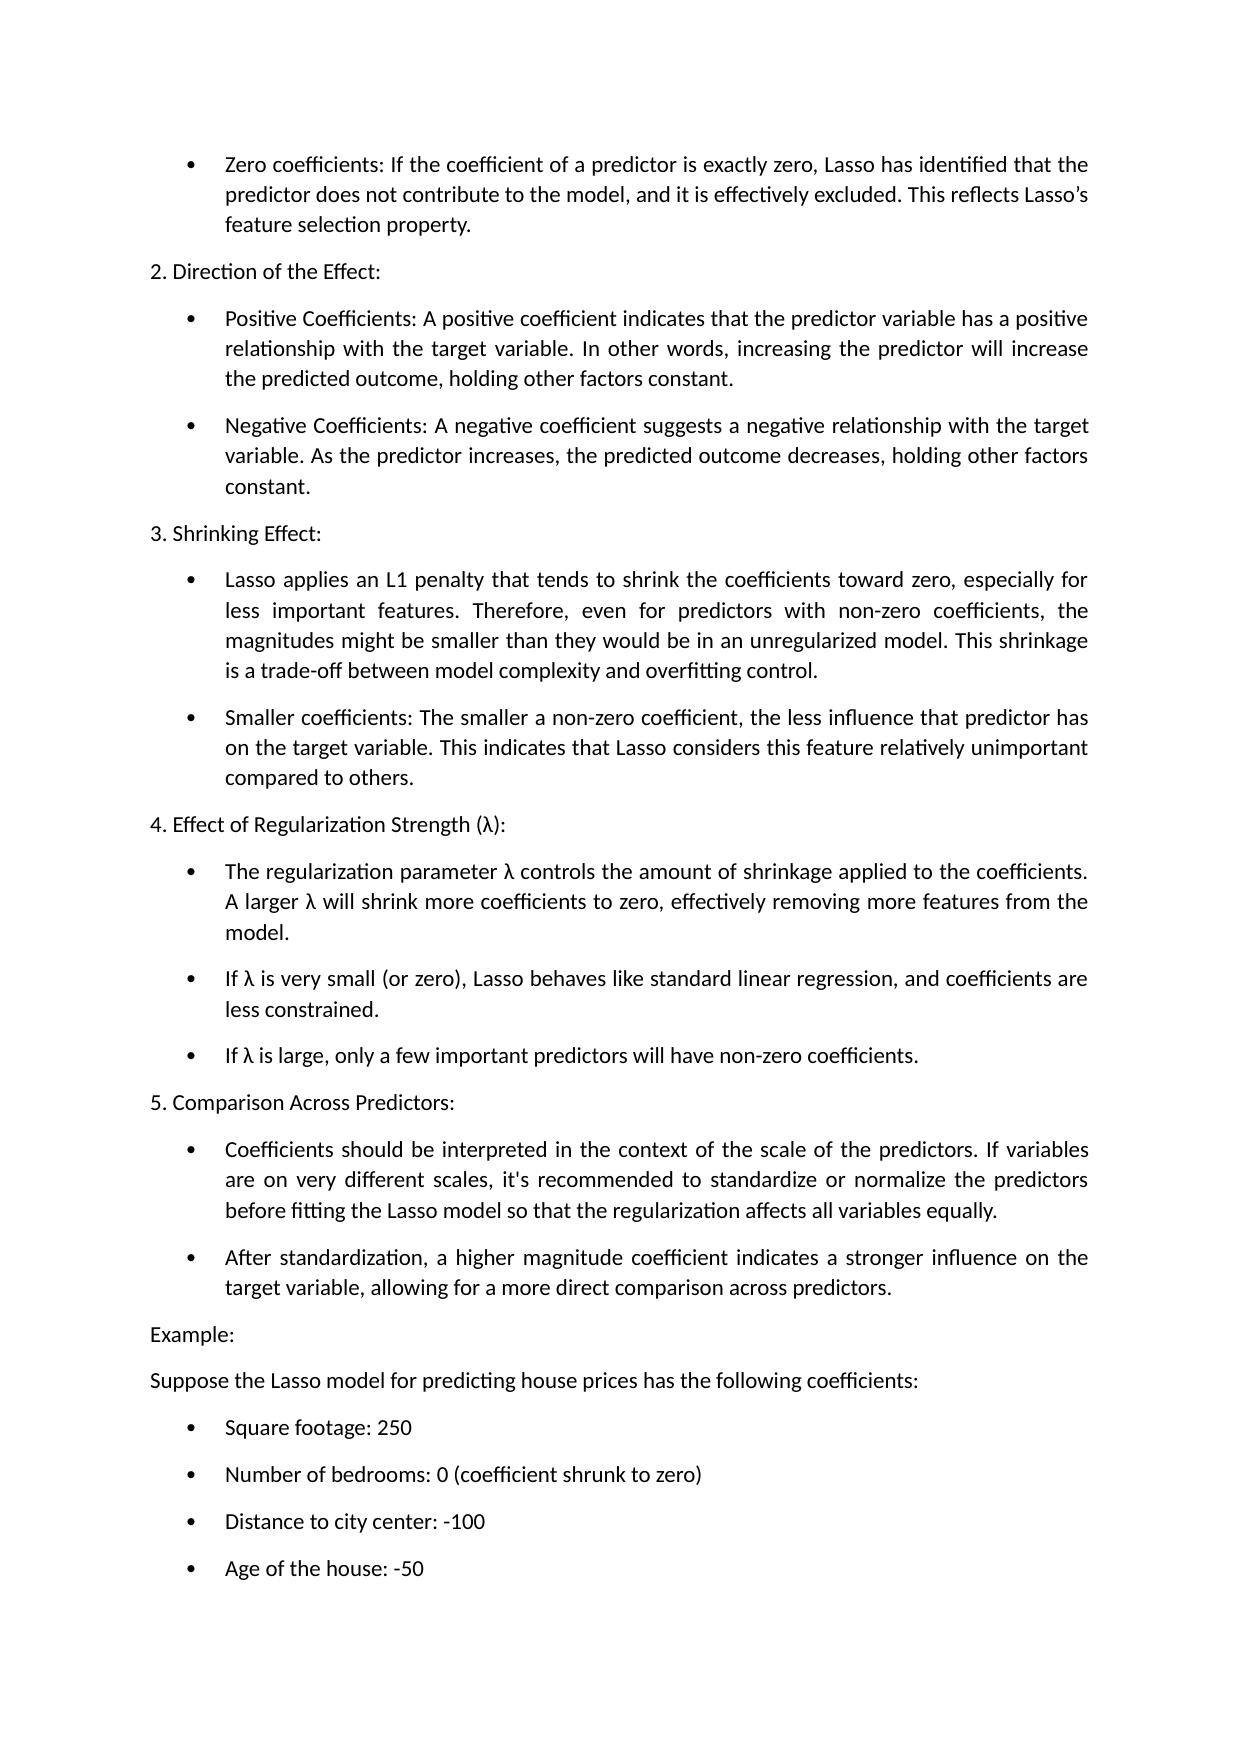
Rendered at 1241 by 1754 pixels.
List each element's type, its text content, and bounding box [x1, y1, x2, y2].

list After standardization, a higher magnitude coefficient indicates a stronger influence on the target variable, allowing for a more direct comparison across predictors. [187, 1243, 1090, 1301]
text 5. Comparison Across Predictors: [150, 1088, 1090, 1117]
text 4. Effect of Regularization Strength (λ): [150, 810, 1090, 838]
list Age of the house: -50 [187, 1554, 1090, 1582]
list Negative Coefficients: A negative coefficient suggests a negative relationship with the target variable. As the predictor increases, the predicted outcome decreases, holding other factors constant. [187, 411, 1090, 500]
list Coefficients should be interpreted in the context of the scale of the predictors. If variables are on very different scales, it's recommended to standardize or normalize the predictors before fitting the Lasso model so that the regularization affects all variables equally. [187, 1135, 1090, 1224]
list Positive Coefficients: A positive coefficient indicates that the predictor variable has a positive relationship with the target variable. In other words, increasing the predictor will increase the predicted outcome, holding other factors constant. [187, 304, 1090, 393]
text Example: [150, 1320, 1090, 1348]
list Zero coefficients: If the coefficient of a predictor is exactly zero, Lasso has identified that the predictor does not contribute to the model, and it is effectively excluded. This reflects Lasso’s feature selection property. [187, 150, 1090, 238]
list Number of bedrooms: 0 (coefficient shrunk to zero) [187, 1460, 1090, 1488]
text Suppose the Lasso model for predicting house prices has the following coefficients: [150, 1367, 1090, 1395]
list If λ is very small (or zero), Lasso behaves like standard linear regression, and coefficients are less constrained. [187, 964, 1090, 1023]
list If λ is large, only a few important predictors will have non-zero coefficients. [187, 1042, 1090, 1070]
list The regularization parameter λ controls the amount of shrinkage applied to the coefficients. A larger λ will shrink more coefficients to zero, effectively removing more features from the model. [187, 857, 1090, 946]
text 2. Direction of the Effect: [150, 257, 1090, 285]
list Square footage: 250 [187, 1413, 1090, 1442]
list Lasso applies an L1 penalty that tends to shrink the coefficients toward zero, especially for less important features. Therefore, even for predictors with non-zero coefficients, the magnitudes might be smaller than they would be in an unregularized model. This shrinkage is a trade-off between model complexity and overfitting control. [187, 566, 1090, 684]
text 3. Shrinking Effect: [150, 519, 1090, 547]
list Distance to city center: -100 [187, 1507, 1090, 1535]
list Smaller coefficients: The smaller a non-zero coefficient, the less influence that predictor has on the target variable. This indicates that Lasso considers this feature relatively unimportant compared to others. [187, 703, 1090, 792]
